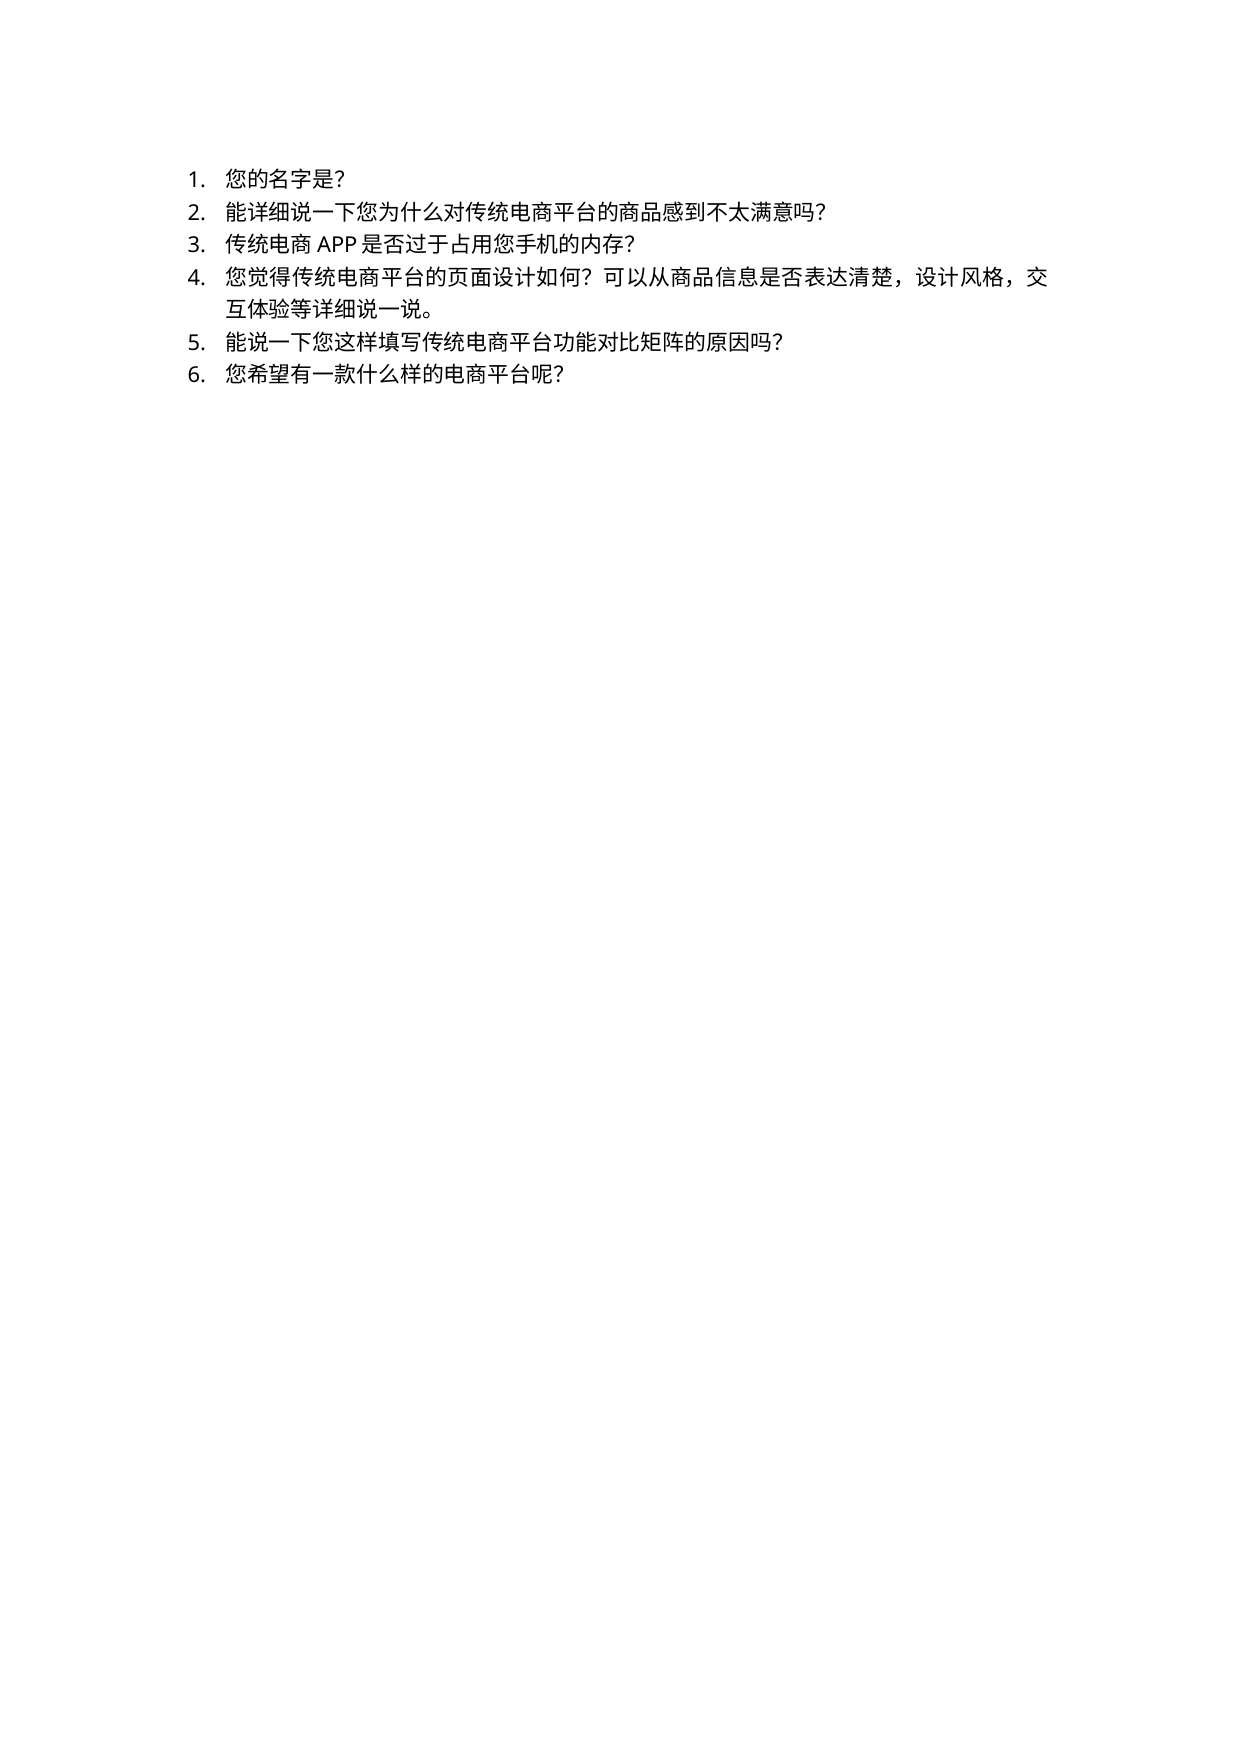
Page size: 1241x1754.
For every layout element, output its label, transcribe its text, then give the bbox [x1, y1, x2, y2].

list 您的名字是？ [187, 162, 1053, 194]
list 您觉得传统电商平台的页面设计如何？可以从商品信息是否表达清楚，设计风格，交互体验等详细说一说。 [187, 259, 1053, 324]
list 能详细说一下您为什么对传统电商平台的商品感到不太满意吗？ [187, 194, 1053, 227]
list 您希望有一款什么样的电商平台呢？ [187, 357, 1053, 389]
list 传统电商APP是否过于占用您手机的内存？ [187, 227, 1053, 259]
list 能说一下您这样填写传统电商平台功能对比矩阵的原因吗？ [187, 324, 1053, 357]
